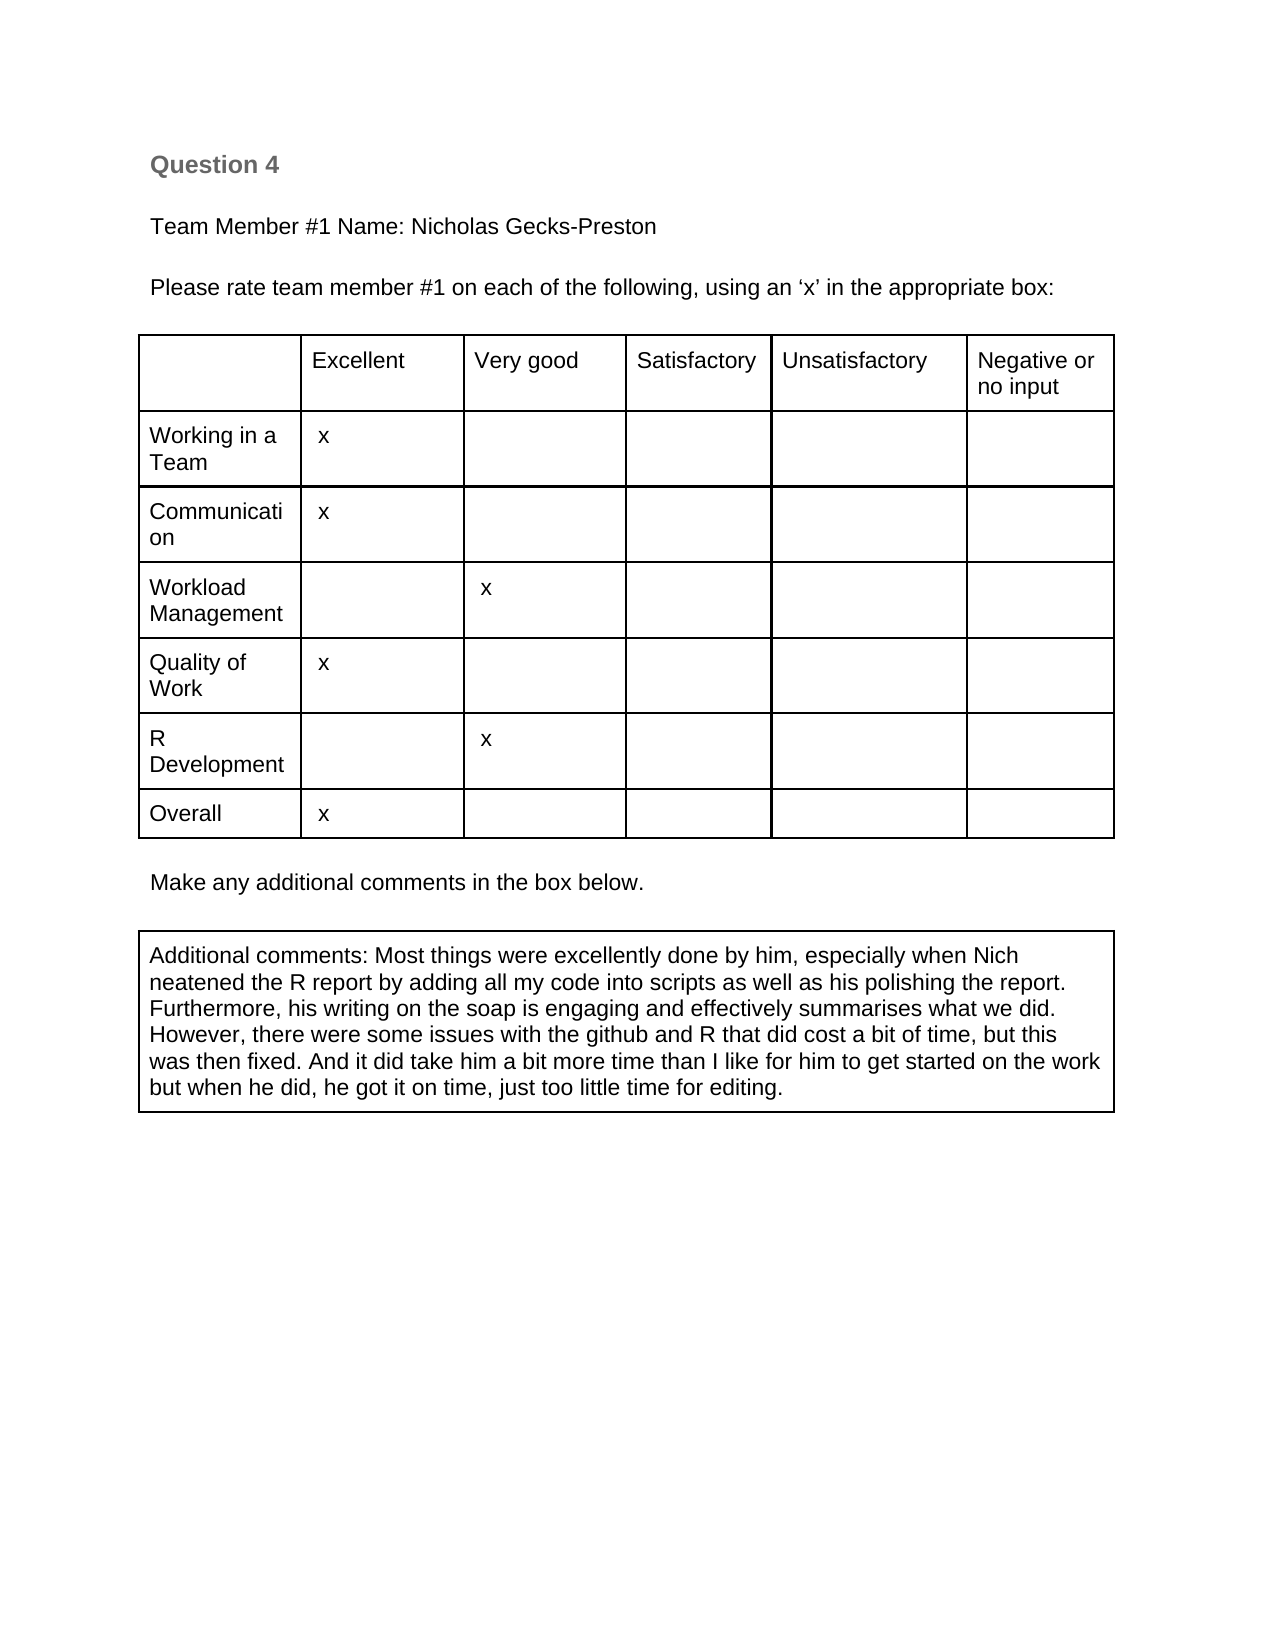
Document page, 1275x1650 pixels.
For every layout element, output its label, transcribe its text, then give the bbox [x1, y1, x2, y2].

text Please rate team member #1 on each of the following, using an ‘x’ in the appropriate box: [150, 274, 1125, 300]
table_header Unsatisfactory [773, 336, 966, 410]
table_cell [968, 488, 1113, 561]
table_cell Overall [140, 790, 300, 837]
table_header [140, 336, 300, 410]
table_cell [627, 563, 770, 637]
table_header Negative or no input [968, 336, 1113, 410]
table_cell [627, 714, 770, 788]
table_cell [773, 714, 966, 788]
table_cell [465, 790, 625, 837]
table_cell [627, 639, 770, 712]
table_cell Working in a Team [140, 412, 300, 485]
table_cell [968, 639, 1113, 712]
table_cell [465, 639, 625, 712]
table_cell [773, 790, 966, 837]
subtitle Question 4 [150, 150, 1125, 179]
table_cell x [302, 412, 463, 485]
table_cell [773, 488, 966, 561]
table_header Excellent [302, 336, 463, 410]
table_cell [627, 488, 770, 561]
table_cell Workload Management [140, 563, 300, 637]
table_cell [968, 790, 1113, 837]
table_cell x [465, 714, 625, 788]
table_header Satisfactory [627, 336, 770, 410]
table_cell [773, 563, 966, 637]
table_header Additional comments: Most things were excellently done by him, especially when Nich neatened the R report by adding all my code into scripts as well as his polishing the report. Furthermore, his writing on the soap is engaging and effectively summarises what we did. However, there were some issues with the github and R that did cost a bit of time, but this was then fixed. And it did take him a bit more time than I like for him to get started on the work but when he did, he got it on time, just too little time for editing. [140, 932, 1113, 1111]
text Make any additional comments in the box below. [150, 869, 1125, 896]
table_cell [465, 412, 625, 485]
table_cell x [302, 488, 463, 561]
table_cell Communication [140, 488, 300, 561]
table_cell [773, 639, 966, 712]
table_header Very good [465, 336, 625, 410]
table_cell [968, 714, 1113, 788]
table_cell [968, 412, 1113, 485]
table_cell [627, 412, 770, 485]
table_cell [302, 714, 463, 788]
table_cell [627, 790, 770, 837]
table_cell x [465, 563, 625, 637]
table_cell x [302, 790, 463, 837]
table_cell [465, 488, 625, 561]
table_cell [302, 563, 463, 637]
table_cell Quality of Work [140, 639, 300, 712]
text Team Member #1 Name: Nicholas Gecks-Preston [150, 213, 1125, 239]
table_cell x [302, 639, 463, 712]
table_cell [968, 563, 1113, 637]
table_cell [773, 412, 966, 485]
table_cell R Development [140, 714, 300, 788]
